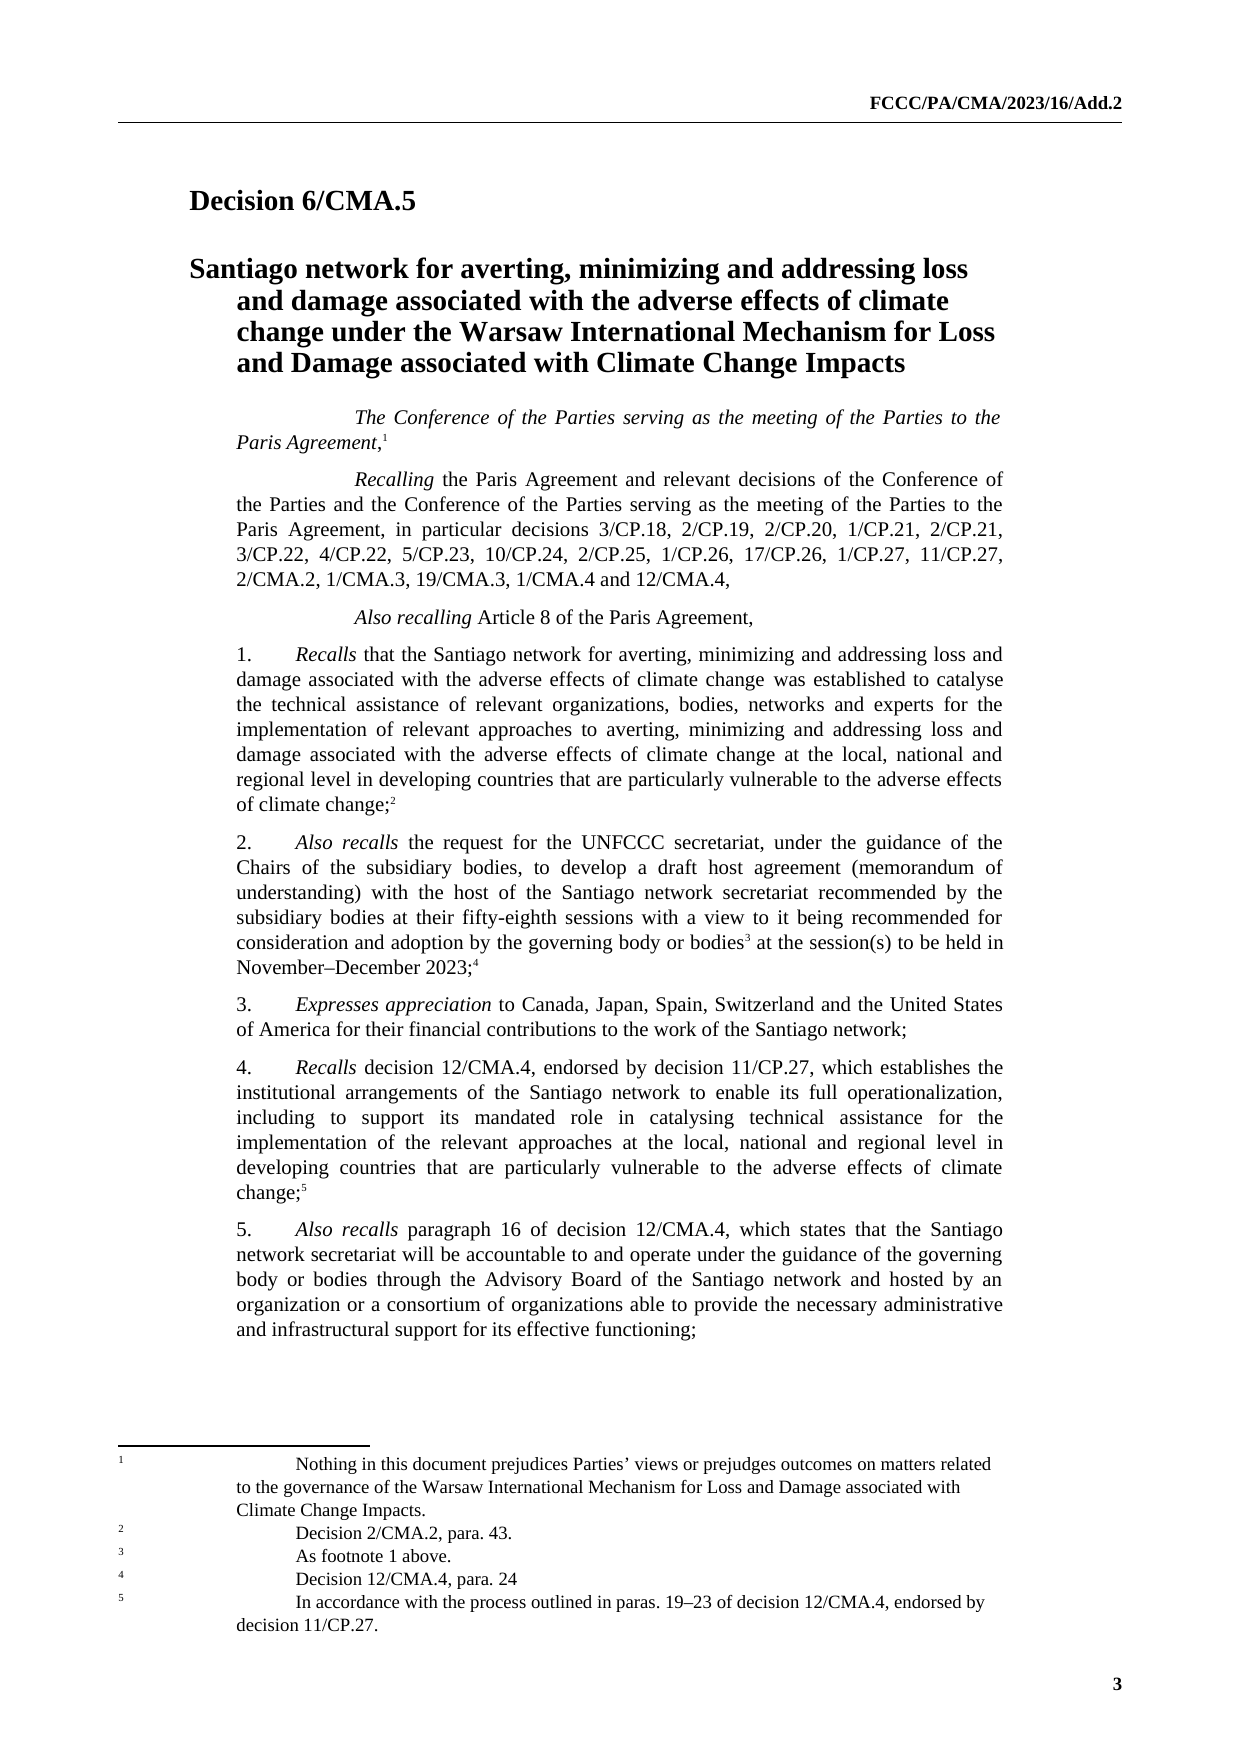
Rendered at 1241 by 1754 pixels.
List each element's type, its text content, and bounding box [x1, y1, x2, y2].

text 2. Also recalls the request for the UNFCCC secretariat, under the guidance of the Chairs of the subsidiary bodies, to develop a draft host agreement (memorandum of understanding) with the host of the Santiago network secretariat recommended by the subsidiary bodies at their fifty-eighth sessions with a view to it being recommended for consideration and adoption by the governing body or bodies at the session(s) to be held in November–December 2023; [236, 829, 1004, 979]
text Recalling the Paris Agreement and relevant decisions of the Conference of the Parties and the Conference of the Parties serving as the meeting of the Parties to the Paris Agreement, in particular decisions 3/CP.18, 2/CP.19, 2/CP.20, 1/CP.21, 2/CP.21, 3/CP.22, 4/CP.22, 5/CP.23, 10/CP.24, 2/CP.25, 1/CP.26, 17/CP.26, 1/CP.27, 11/CP.27, 2/CMA.2, 1/CMA.3, 19/CMA.3, 1/CMA.4 and 12/CMA.4, [236, 466, 1004, 591]
text 5. Also recalls paragraph 16 of decision 12/CMA.4, which states that the Santiago network secretariat will be accountable to and operate under the guidance of the governing body or bodies through the Advisory Board of the Santiago network and hosted by an organization or a consortium of organizations able to provide the necessary administrative and infrastructural support for its effective functioning; [236, 1216, 1004, 1341]
text 3. Expresses appreciation to Canada, Japan, Spain, Switzerland and the United States of America for their financial contributions to the work of the Santiago network; [236, 991, 1004, 1041]
text Decision 6/CMA.5 [189, 185, 1004, 216]
text 4. Recalls decision 12/CMA.4, endorsed by decision 11/CP.27, which establishes the institutional arrangements of the Santiago network to enable its full operationalization, including to support its mandated role in catalysing technical assistance for the implementation of the relevant approaches at the local, national and regional level in developing countries that are particularly vulnerable to the adverse effects of climate change; [236, 1054, 1004, 1204]
text Santiago network for averting, minimizing and addressing loss and damage associated with the adverse effects of climate change under the Warsaw International Mechanism for Loss and Damage associated with Climate Change Impacts [189, 254, 1004, 379]
text Also recalling Article 8 of the Paris Agreement, [236, 604, 1004, 629]
text The Conference of the Parties serving as the meeting of the Parties to the Paris Agreement, [236, 404, 1004, 454]
text 1. Recalls that the Santiago network for averting, minimizing and addressing loss and damage associated with the adverse effects of climate change was established to catalyse the technical assistance of relevant organizations, bodies, networks and experts for the implementation of relevant approaches to averting, minimizing and addressing loss and damage associated with the adverse effects of climate change at the local, national and regional level in developing countries that are particularly vulnerable to the adverse effects of climate change; [236, 641, 1004, 816]
